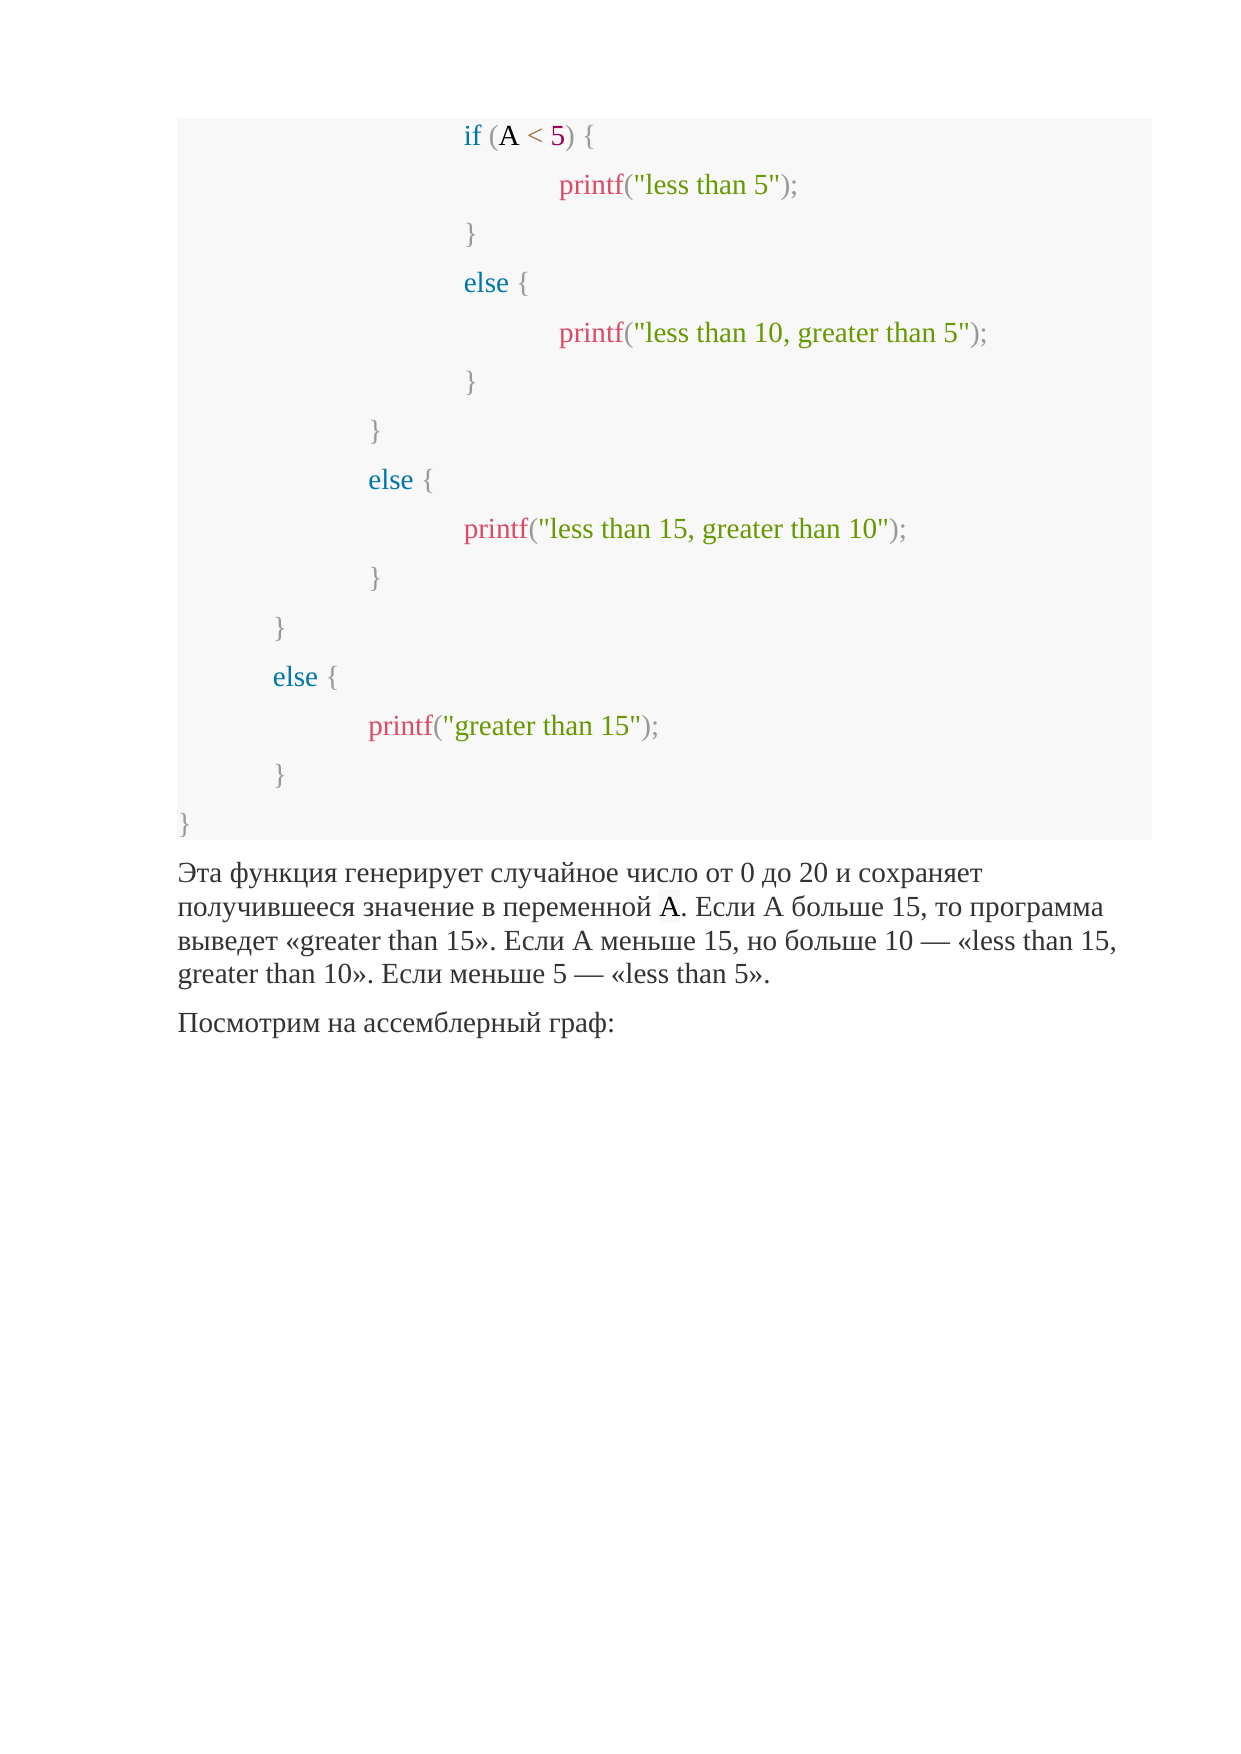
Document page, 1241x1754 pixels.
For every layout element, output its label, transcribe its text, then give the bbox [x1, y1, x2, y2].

text } [177, 806, 1152, 840]
text if (A < 5) { [177, 118, 1152, 152]
text printf("less than 5"); [177, 167, 1152, 201]
text else { [177, 462, 1152, 496]
text Эта функция генерирует случайное число от 0 до 20 и сохраняет получившееся значение в переменной А. Если А больше 15, то программа выведет «greater than 15». Если А меньше 15, но больше 10 — «less than 15, greater than 10». Если меньше 5 — «less than 5». [177, 856, 1152, 990]
text } [177, 757, 1152, 791]
text else { [177, 659, 1152, 692]
text } [177, 413, 1152, 447]
text } [177, 364, 1152, 397]
text printf("greater than 15"); [177, 708, 1152, 742]
text printf("less than 10, greater than 5"); [177, 315, 1152, 348]
text printf("less than 15, greater than 10"); [177, 511, 1152, 545]
text Посмотрим на ассемблерный граф: [177, 1005, 1152, 1039]
text } [177, 216, 1152, 250]
text } [177, 610, 1152, 643]
text else { [177, 266, 1152, 299]
text } [177, 561, 1152, 594]
